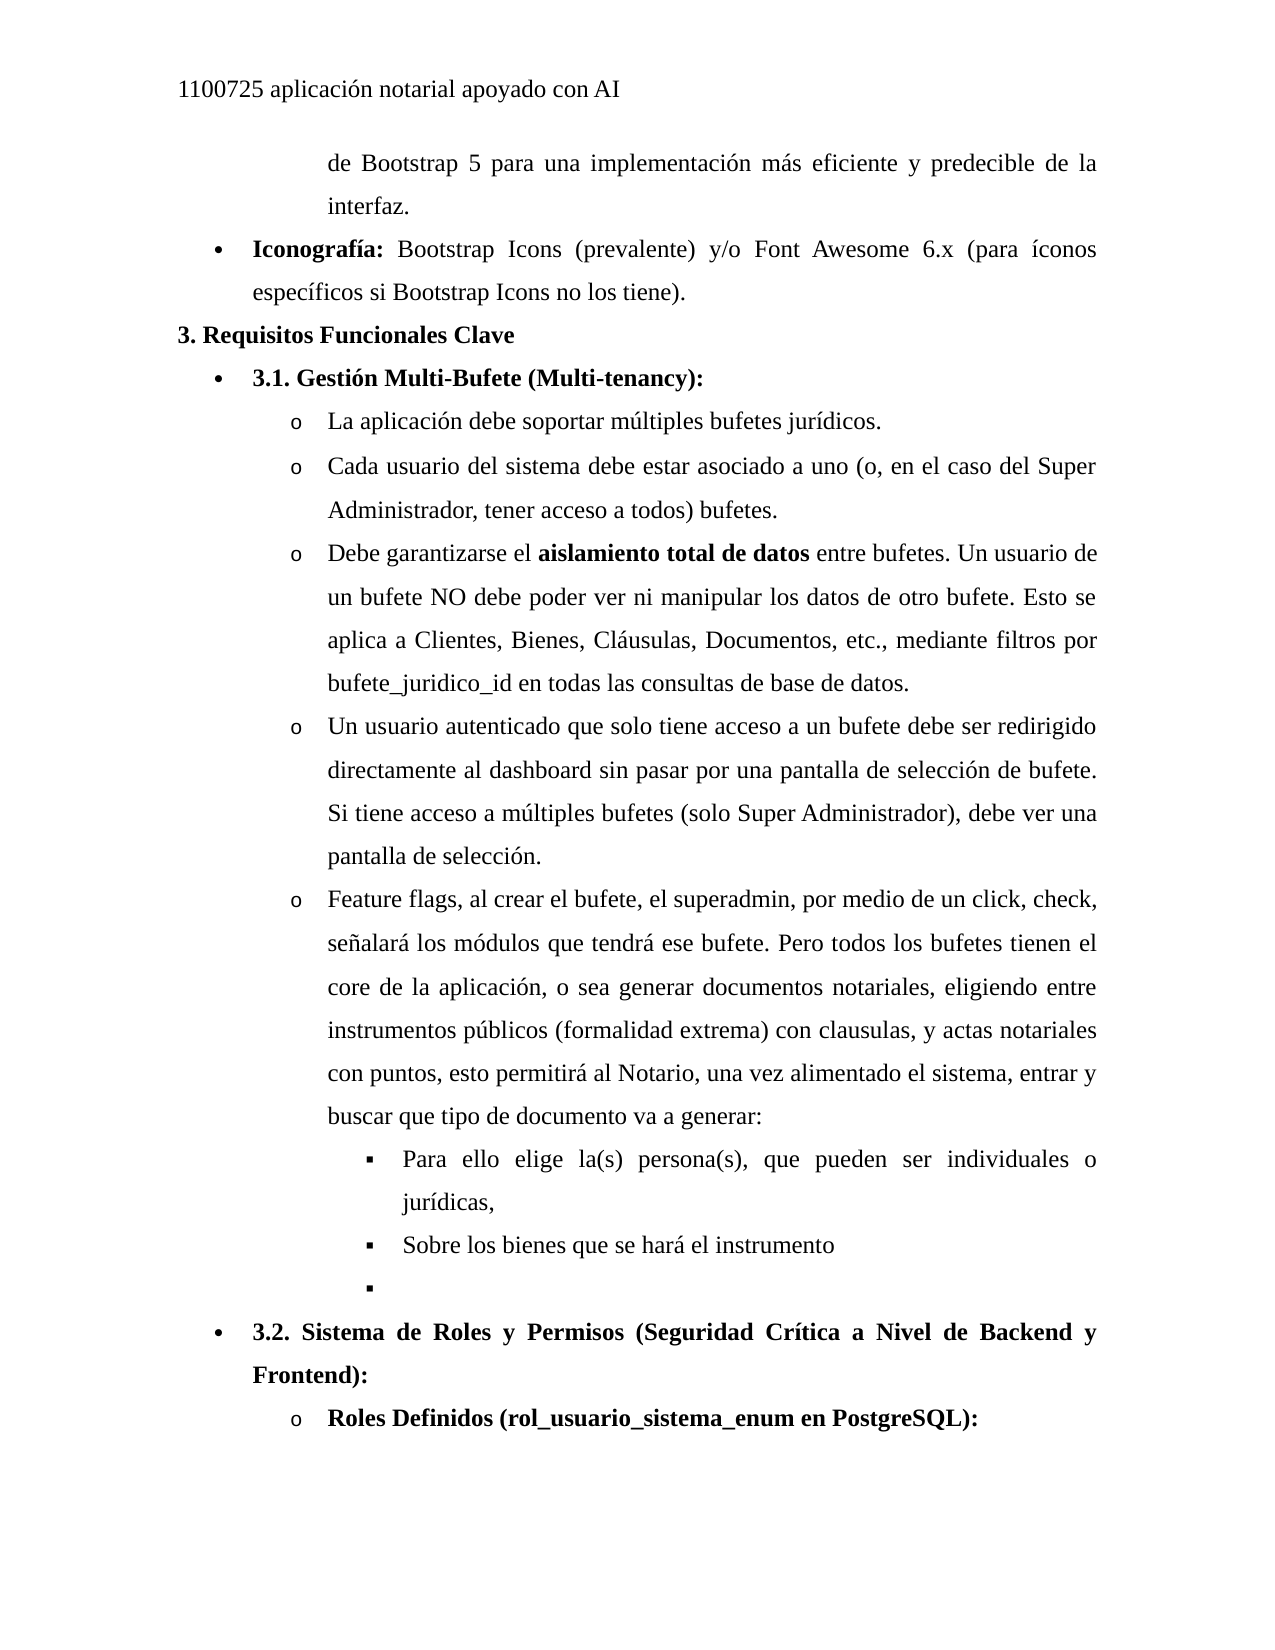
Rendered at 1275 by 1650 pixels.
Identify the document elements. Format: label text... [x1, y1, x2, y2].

list 3.2. Sistema de Roles y Permisos (Seguridad Crítica a Nivel de Backend y Frontend): [215, 1317, 1098, 1388]
list 3.1. Gestión Multi-Bufete (Multi-tenancy): [215, 363, 1098, 392]
list Para ello elige la(s) persona(s), que pueden ser individuales o jurídicas, [365, 1144, 1098, 1216]
list Iconografía: Bootstrap Icons (prevalente) y/o Font Awesome 6.x (para íconos específicos si Bootstrap Icons no los tiene). [215, 234, 1098, 306]
list La aplicación debe soportar múltiples bufetes jurídicos. [290, 406, 1098, 436]
list Cada usuario del sistema debe estar asociado a uno (o, en el caso del Super Administrador, tener acceso a todos) bufetes. [290, 451, 1098, 523]
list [290, 148, 1098, 219]
list Roles Definidos (rol_usuario_sistema_enum en PostgreSQL): [290, 1403, 1098, 1432]
list Debe garantizarse el aislamiento total de datos entre bufetes. Un usuario de un bufete NO debe poder ver ni manipular los datos de otro bufete. Esto se aplica a Clientes, Bienes, Cláusulas, Documentos, etc., mediante filtros por bufete_juridico_id en todas las consultas de base de datos. [290, 538, 1098, 697]
list Sobre los bienes que se hará el instrumento [365, 1230, 1098, 1259]
text 3. Requisitos Funcionales Clave [177, 320, 1098, 349]
list Un usuario autenticado que solo tiene acceso a un bufete debe ser redirigido directamente al dashboard sin pasar por una pantalla de selección de bufete. Si tiene acceso a múltiples bufetes (solo Super Administrador), debe ver una pantalla de selección. [290, 711, 1098, 870]
list Feature flags, al crear el bufete, el superadmin, por medio de un click, check, señalará los módulos que tendrá ese bufete. Pero todos los bufetes tienen el core de la aplicación, o sea generar documentos notariales, eligiendo entre instrumentos públicos (formalidad extrema) con clausulas, y actas notariales con puntos, esto permitirá al Notario, una vez alimentado el sistema, entrar y buscar que tipo de documento va a generar: [290, 884, 1098, 1130]
